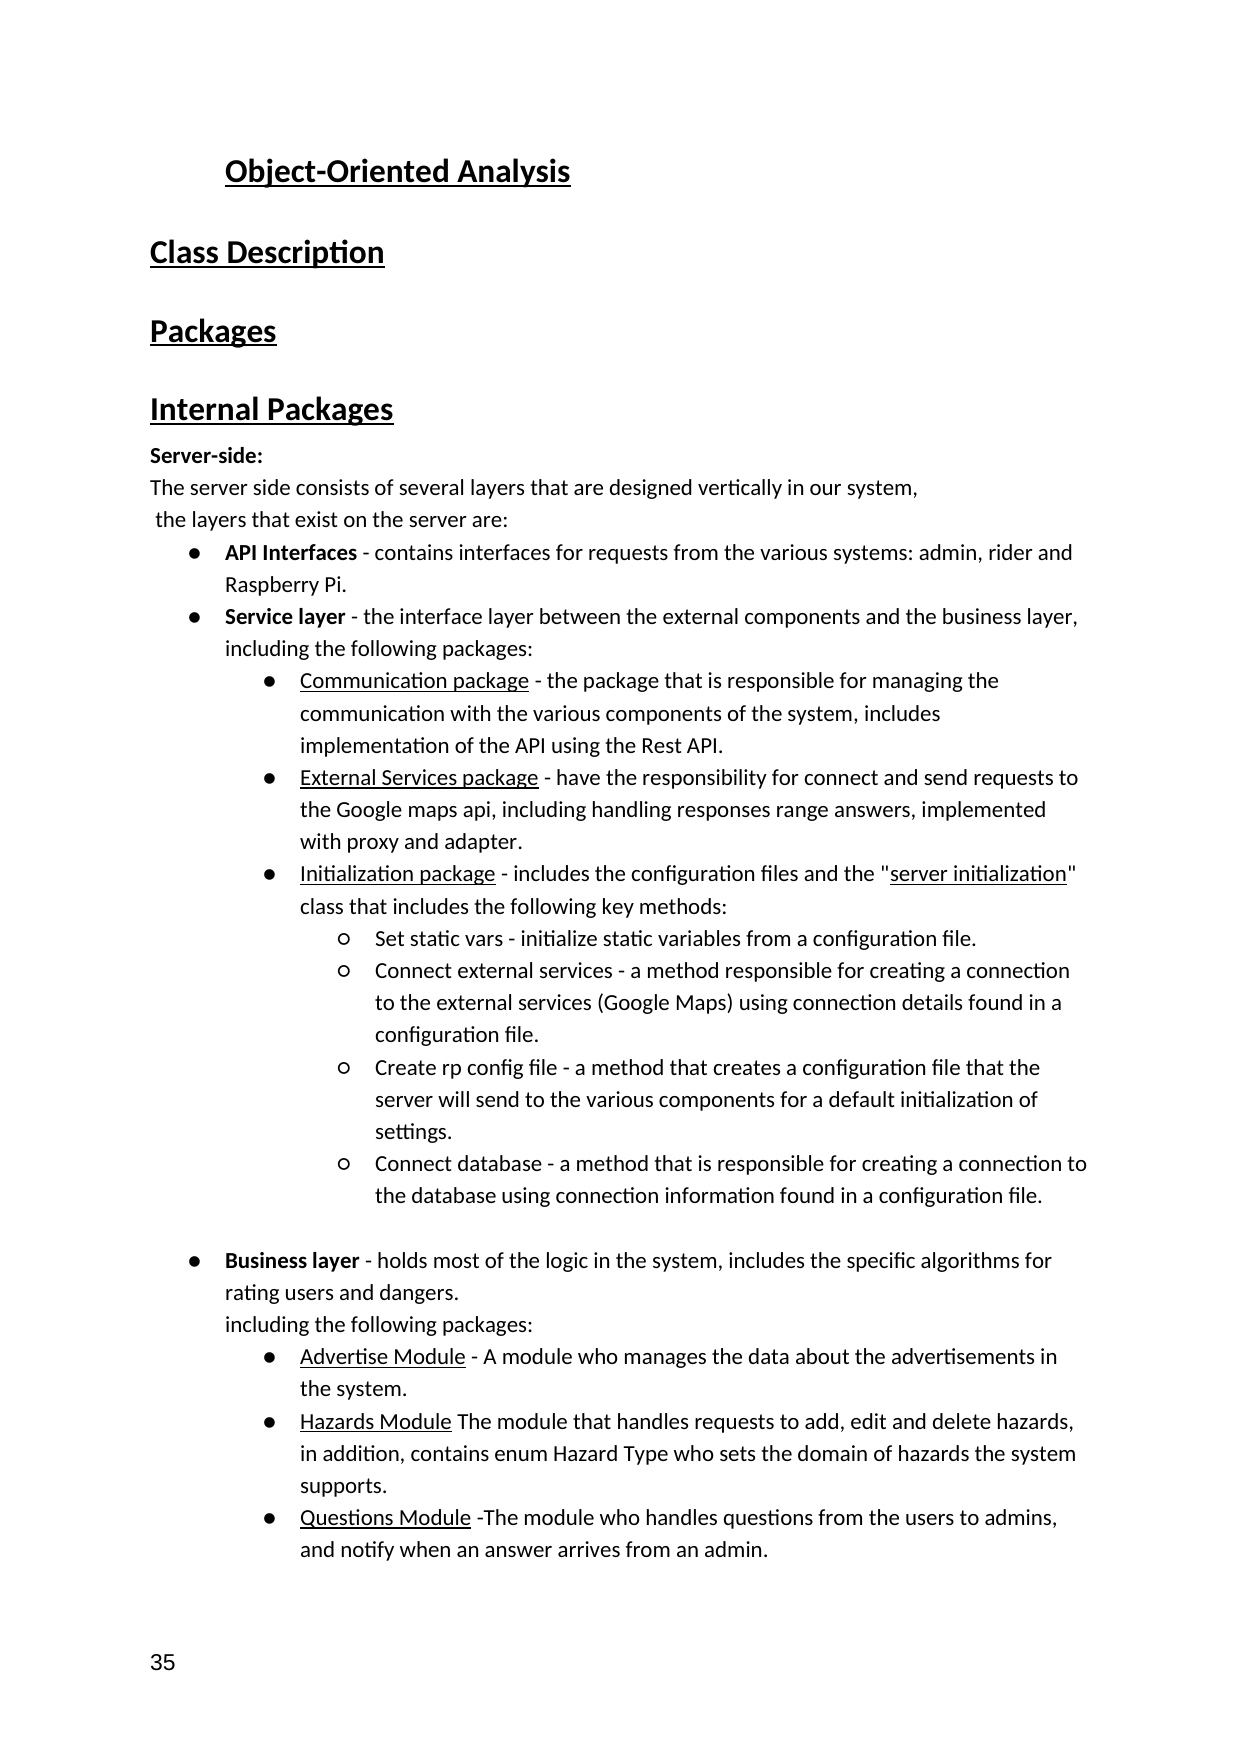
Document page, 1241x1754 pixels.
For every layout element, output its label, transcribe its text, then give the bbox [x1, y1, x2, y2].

list Set static vars - initialize static variables from a configuration file. [337, 924, 1090, 952]
subtitle Internal Packages [150, 388, 1090, 429]
text including the following packages: [225, 1310, 1090, 1338]
list Communication package - the package that is responsible for managing the communication with the various components of the system, includes implementation of the API using the Rest API. [262, 666, 1090, 759]
subtitle Object-Oriented Analysis [225, 150, 1090, 191]
list Service layer - the interface layer between the external components and the business layer, [187, 602, 1090, 630]
list Create rp config file - a method that creates a configuration file that the server will send to the various components for a default initialization of settings. [337, 1053, 1090, 1145]
list Connect external services - a method responsible for creating a connection to the external services (Google Maps) using connection details found in a configuration file. [337, 956, 1090, 1048]
list API Interfaces - contains interfaces for requests from the various systems: admin, rider and Raspberry Pi. [187, 538, 1090, 598]
text The server side consists of several layers that are designed vertically in our system, [150, 473, 1090, 501]
list Questions Module -The module who handles questions from the users to admins, and notify when an answer arrives from an admin. [262, 1503, 1090, 1563]
list External Services package - have the responsibility for connect and send requests to the Google maps api, including handling responses range answers, implemented with proxy and adapter. [262, 763, 1090, 855]
subtitle Packages [150, 310, 1090, 350]
list Initialization package - includes the configuration files and the "server initialization" class that includes the following key methods: [262, 859, 1090, 920]
text including the following packages: [225, 634, 1090, 662]
subtitle Class Description [150, 231, 1090, 272]
list Advertise Module - A module who manages the data about the advertisements in the system. [262, 1342, 1090, 1403]
list Connect database - a method that is responsible for creating a connection to the database using connection information found in a configuration file. [337, 1149, 1090, 1209]
list Business layer - holds most of the logic in the system, includes the specific algorithms for rating users and dangers. [187, 1246, 1090, 1306]
text Server-side: [150, 441, 1090, 469]
list Hazards Module The module that handles requests to add, edit and delete hazards, in addition, contains enum Hazard Type who sets the domain of hazards the system supports. [262, 1407, 1090, 1499]
text the layers that exist on the server are: [150, 506, 1090, 533]
